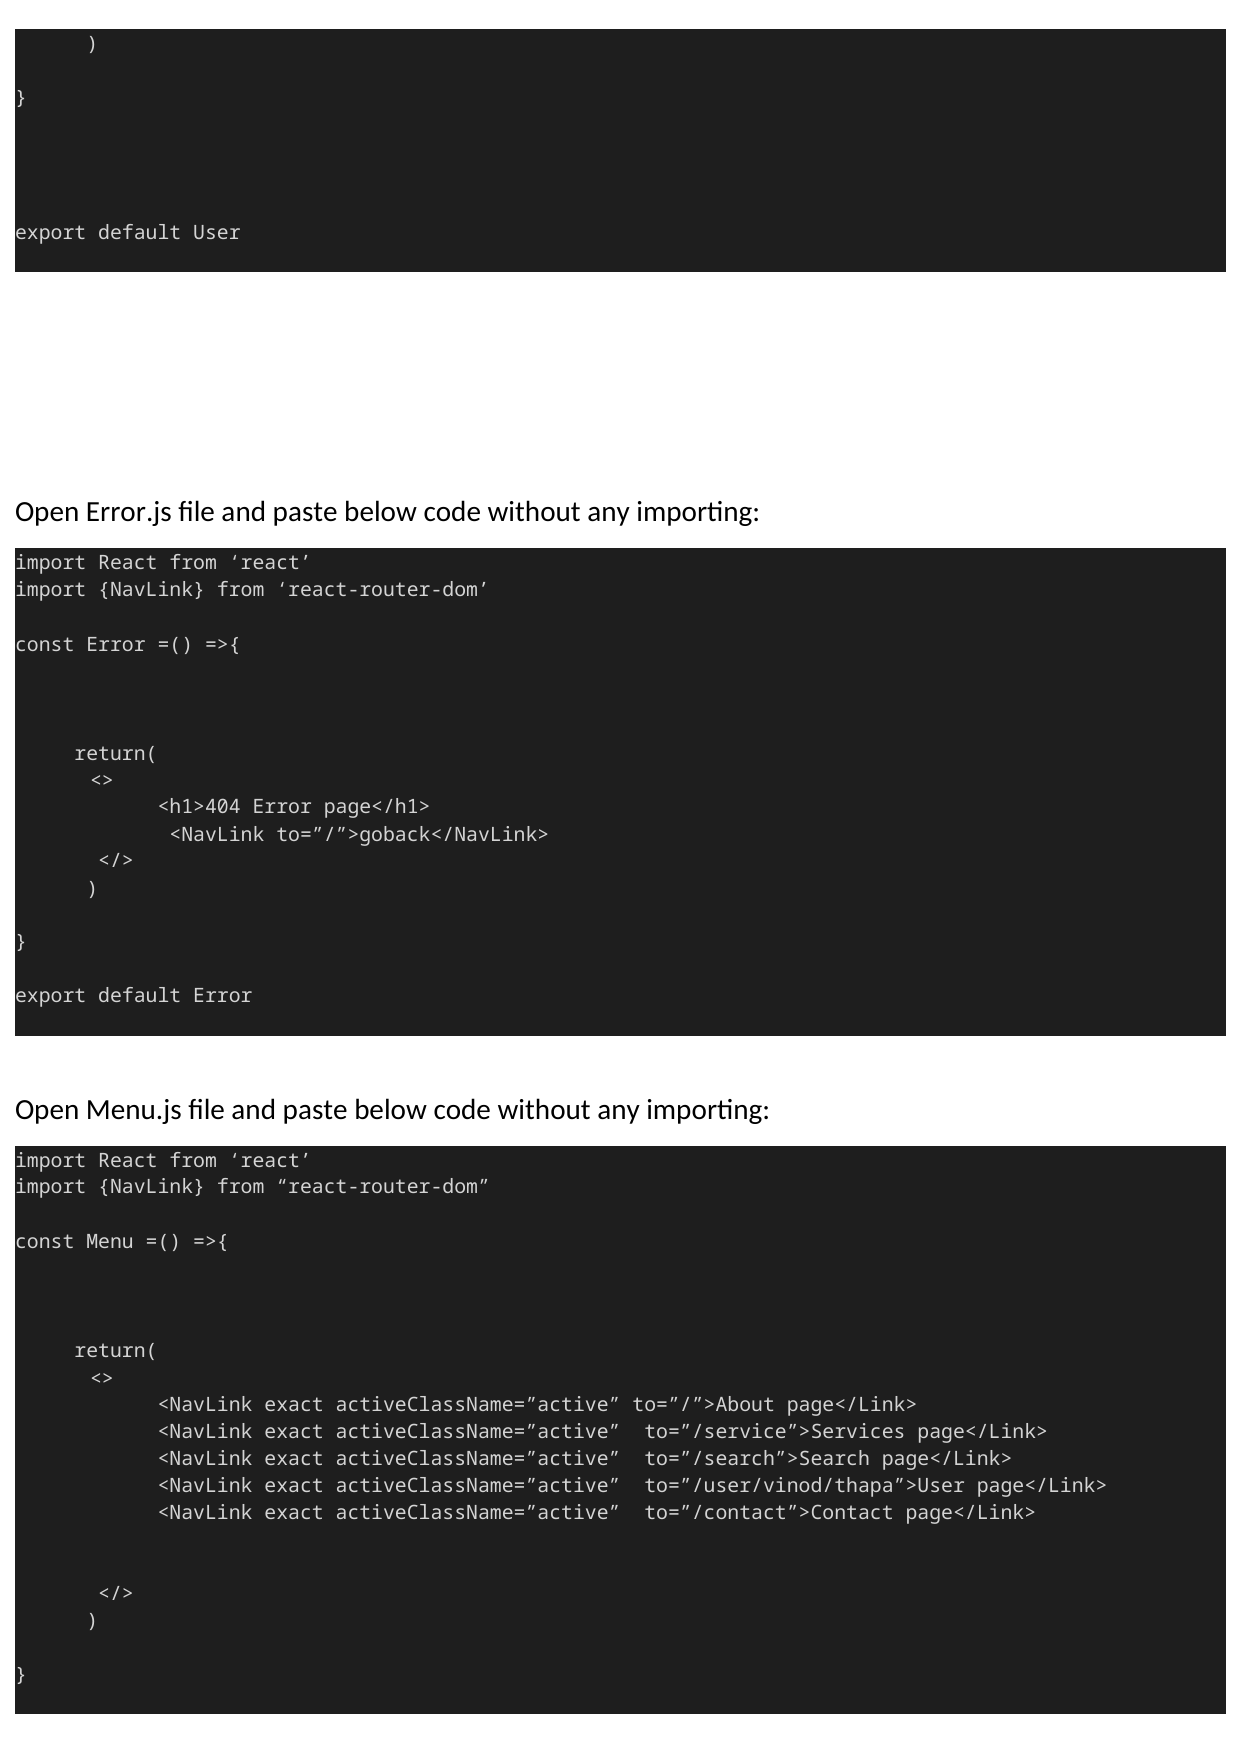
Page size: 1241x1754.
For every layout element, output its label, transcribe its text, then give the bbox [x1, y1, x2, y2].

text } [15, 928, 1226, 955]
text export default Error [15, 982, 1226, 1009]
text ) [15, 874, 1226, 901]
text } [15, 1661, 1226, 1687]
text return( [15, 1337, 1226, 1364]
text <NavLink exact activeClassName=”active” to=”/search”>Search page</Link> [15, 1445, 1226, 1472]
text </> [15, 1579, 1226, 1607]
text const Menu =() =>{ [15, 1228, 1226, 1255]
text <NavLink exact activeClassName=”active” to=”/service”>Services page</Link> [15, 1418, 1226, 1445]
text <h1>404 Error page</h1> [15, 793, 1226, 820]
text return( [15, 739, 1226, 766]
text <NavLink to=”/”>goback</NavLink> [15, 820, 1226, 847]
text </> [15, 847, 1226, 874]
text <> [15, 1364, 1226, 1391]
text const Error =() =>{ [15, 630, 1226, 657]
text ) [15, 29, 1226, 57]
text } [15, 83, 1226, 111]
text import React from ‘react’ [15, 1146, 1226, 1173]
text <NavLink exact activeClassName=”active” to=”/”>About page</Link> [15, 1391, 1226, 1418]
text <> [15, 766, 1226, 793]
text <NavLink exact activeClassName=”active” to=”/contact”>Contact page</Link> [15, 1499, 1226, 1526]
text import {NavLink} from ‘react-router-dom’ [15, 575, 1226, 602]
text export default User [15, 218, 1226, 245]
text import {NavLink} from “react-router-dom” [15, 1173, 1226, 1200]
text import React from ‘react’ [15, 548, 1226, 575]
text Open Menu.js file and paste below code without any importing: [15, 1091, 1226, 1126]
text ) [15, 1607, 1226, 1633]
text <NavLink exact activeClassName=”active” to=”/user/vinod/thapa”>User page</Link> [15, 1472, 1226, 1499]
text Open Error.js file and paste below code without any importing: [15, 493, 1226, 528]
